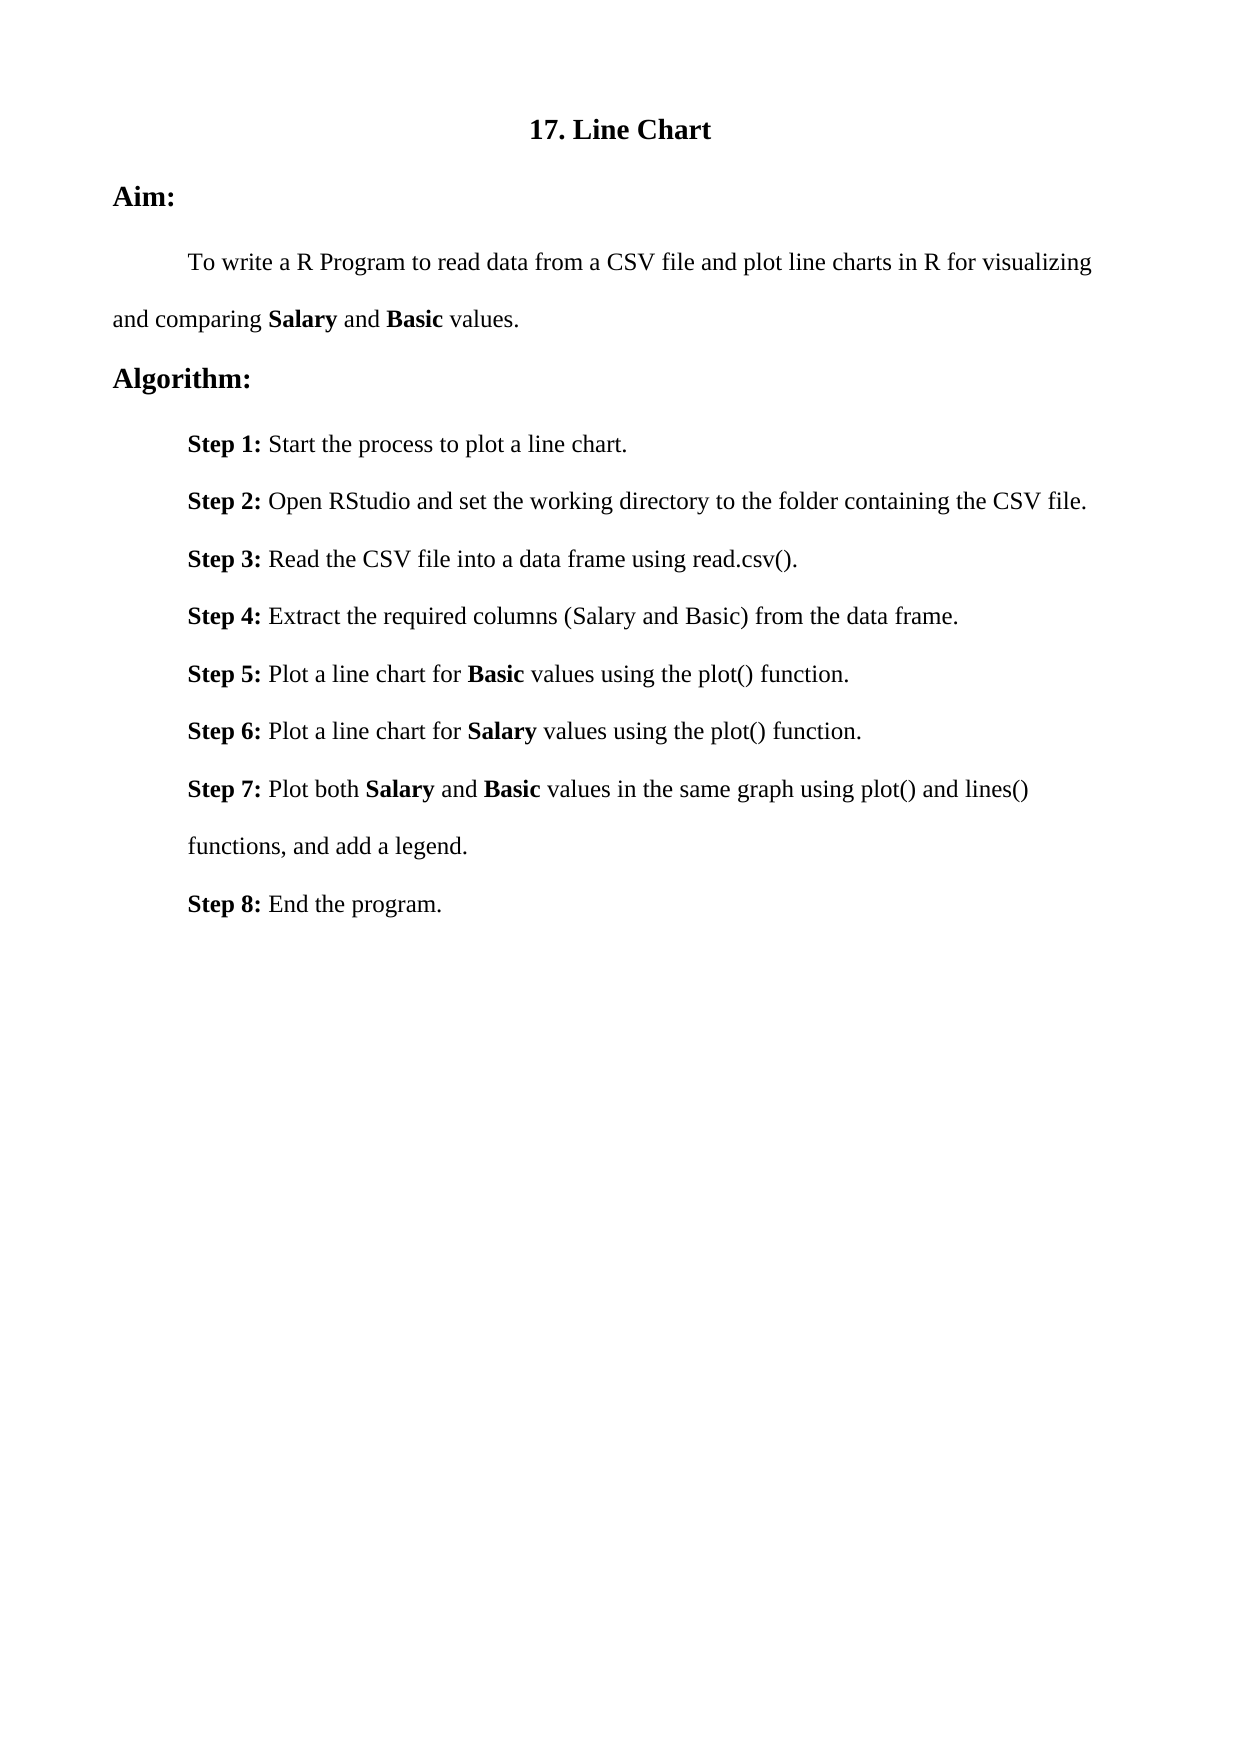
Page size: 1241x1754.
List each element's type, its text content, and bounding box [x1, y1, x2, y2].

text Aim: [112, 179, 1128, 213]
text Algorithm: [112, 362, 1128, 395]
text 17. Line Chart [112, 112, 1128, 146]
text Step 1: Start the process to plot a line chart. Step 2: Open RStudio and set the working directory to the folder containing the CSV file. Step 3: Read the CSV file into a data frame using read.csv(). Step 4: Extract the required columns (Salary and Basic) from the data frame. Step 5: Plot a line chart for Basic values using the plot() function. Step 6: Plot a line chart for Salary values using the plot() function. Step 7: Plot both Salary and Basic values in the same graph using plot() and lines() functions, and add a legend. Step 8: End the program. [187, 429, 1128, 917]
text To write a R Program to read data from a CSV file and plot line charts in R for visualizing and comparing Salary and Basic values. [112, 247, 1128, 333]
